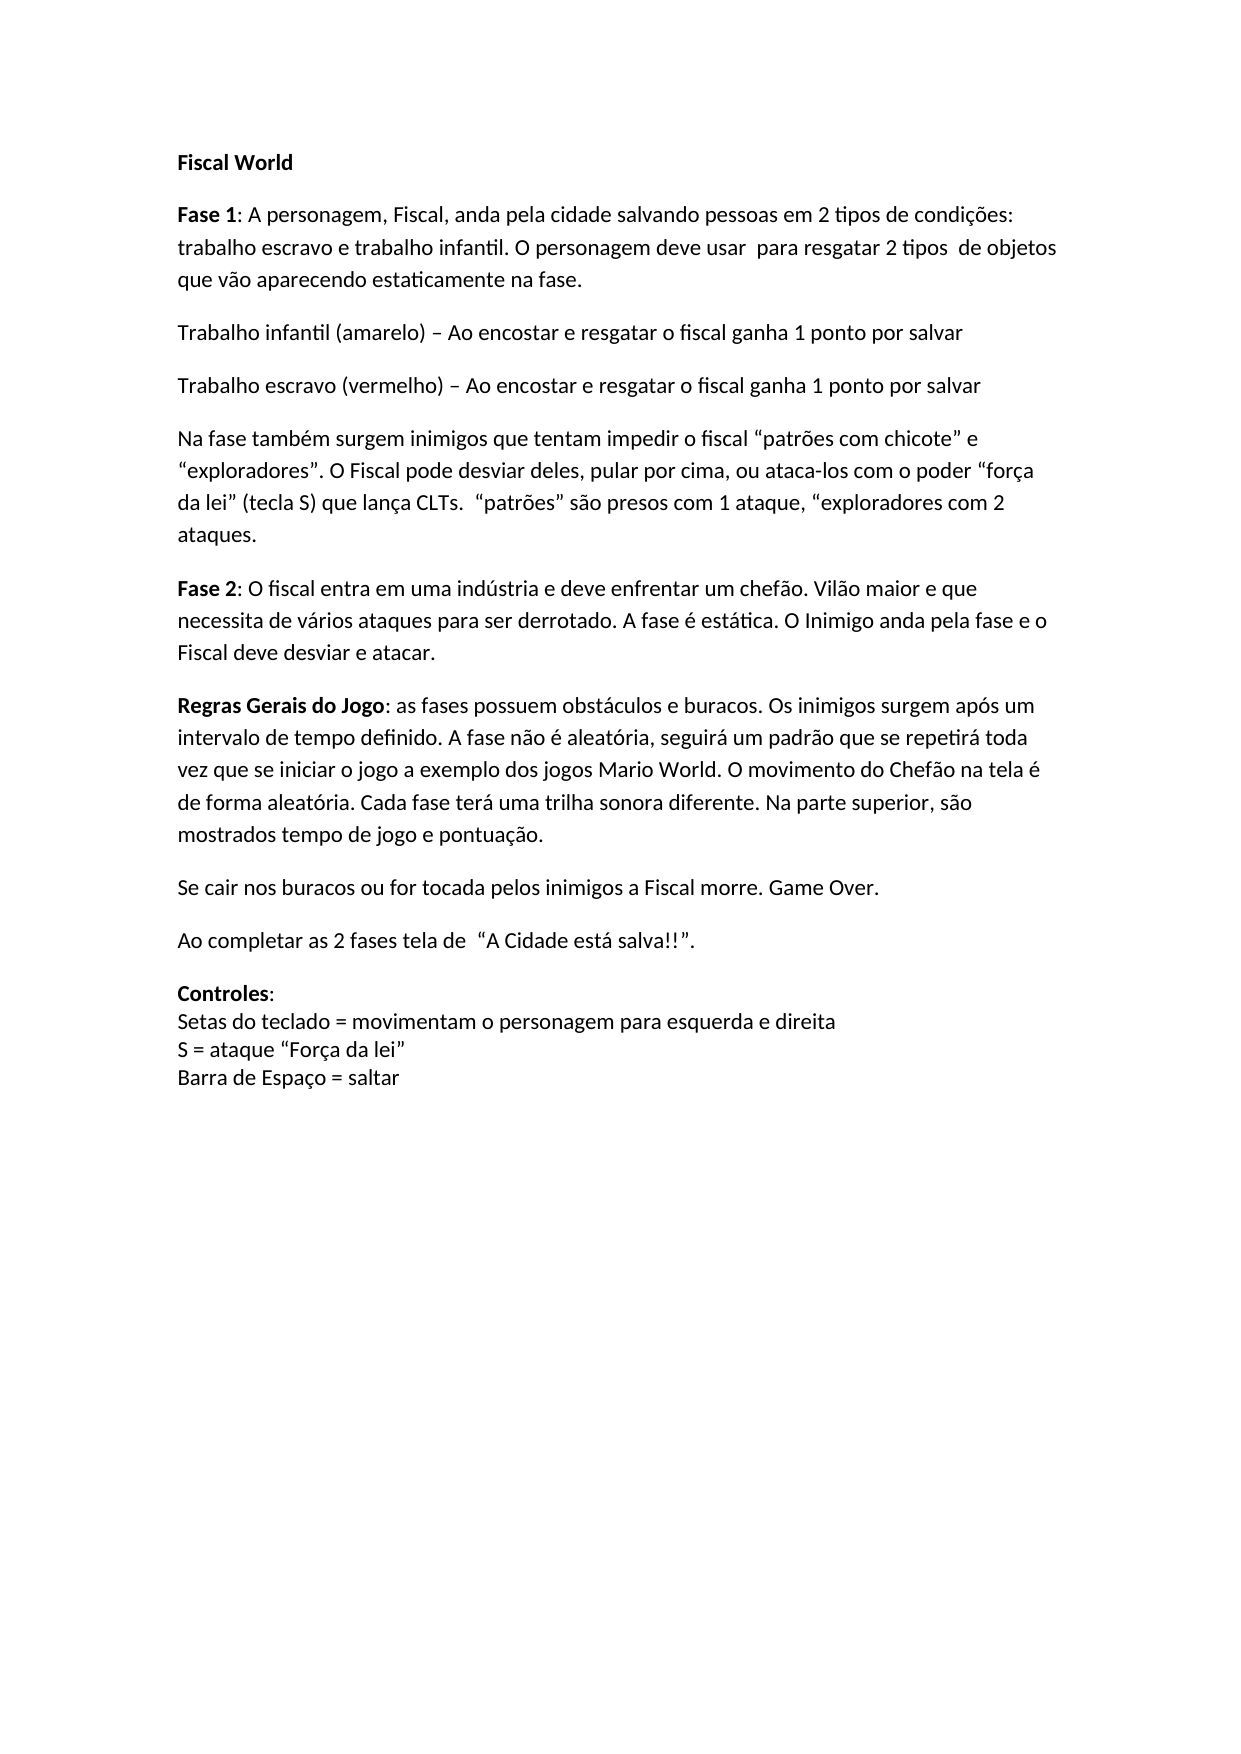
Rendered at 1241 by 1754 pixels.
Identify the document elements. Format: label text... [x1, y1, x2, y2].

text Fase 2: O fiscal entra em uma indústria e deve enfrentar um chefão. Vilão maior e que necessita de vários ataques para ser derrotado. A fase é estática. O Inimigo anda pela fase e o Fiscal deve desviar e atacar. [177, 574, 1063, 666]
text Fiscal World [177, 148, 1063, 176]
text Regras Gerais do Jogo: as fases possuem obstáculos e buracos. Os inimigos surgem após um intervalo de tempo definido. A fase não é aleatória, seguirá um padrão que se repetirá toda vez que se iniciar o jogo a exemplo dos jogos Mario World. O movimento do Chefão na tela é de forma aleatória. Cada fase terá uma trilha sonora diferente. Na parte superior, são mostrados tempo de jogo e pontuação. [177, 691, 1063, 848]
text Controles: [177, 979, 1063, 1007]
text Trabalho infantil (amarelo) – Ao encostar e resgatar o fiscal ganha 1 ponto por salvar [177, 318, 1063, 346]
text Trabalho escravo (vermelho) – Ao encostar e resgatar o fiscal ganha 1 ponto por salvar [177, 371, 1063, 399]
text Ao completar as 2 fases tela de “A Cidade está salva!!”. [177, 926, 1063, 954]
text Fase 1: A personagem, Fiscal, anda pela cidade salvando pessoas em 2 tipos de condições: trabalho escravo e trabalho infantil. O personagem deve usar para resgatar 2 tipos de objetos que vão aparecendo estaticamente na fase. [177, 201, 1063, 293]
text S = ataque “Força da lei” [177, 1035, 1063, 1063]
text Na fase também surgem inimigos que tentam impedir o fiscal “patrões com chicote” e “exploradores”. O Fiscal pode desviar deles, pular por cima, ou ataca-los com o poder “força da lei” (tecla S) que lança CLTs. “patrões” são presos com 1 ataque, “exploradores com 2 ataques. [177, 424, 1063, 549]
text Setas do teclado = movimentam o personagem para esquerda e direita [177, 1007, 1063, 1035]
text Barra de Espaço = saltar [177, 1063, 1063, 1091]
text Se cair nos buracos ou for tocada pelos inimigos a Fiscal morre. Game Over. [177, 873, 1063, 901]
